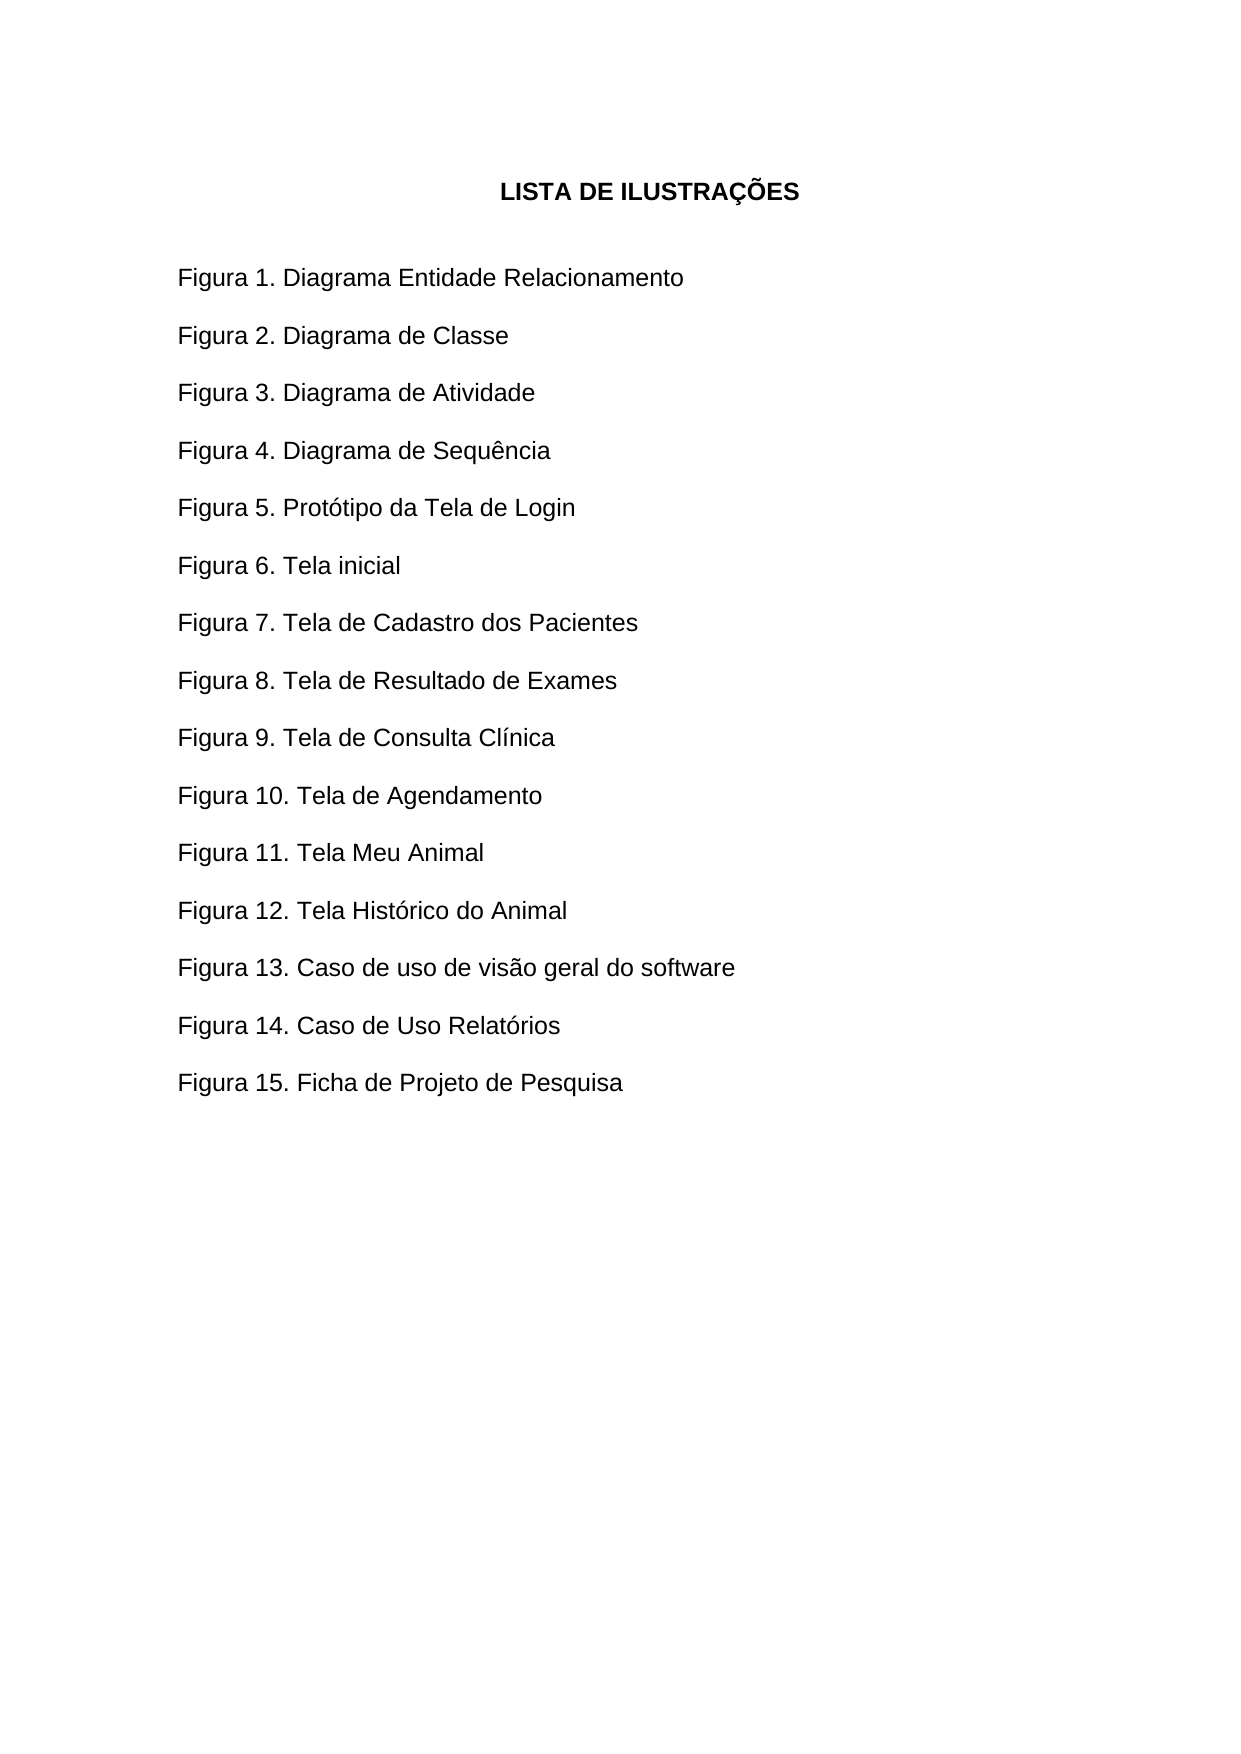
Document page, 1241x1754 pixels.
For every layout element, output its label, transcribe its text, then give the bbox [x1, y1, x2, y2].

text LISTA DE ILUSTRAÇÕES [177, 177, 1122, 206]
text Figura 8. Tela de Resultado de Exames [177, 666, 1122, 695]
text Figura 12. Tela Histórico do Animal [177, 896, 1122, 925]
text Figura 11. Tela Meu Animal [177, 838, 1122, 867]
text Figura 14. Caso de Uso Relatórios [177, 1011, 1122, 1040]
text Figura 1. Diagrama Entidade Relacionamento [177, 263, 1122, 292]
text Figura 7. Tela de Cadastro dos Pacientes [177, 608, 1122, 637]
text Figura 6. Tela inicial [177, 551, 1122, 580]
text Figura 4. Diagrama de Sequência [177, 436, 1122, 465]
text Figura 13. Caso de uso de visão geral do software [177, 953, 1122, 982]
text Figura 10. Tela de Agendamento [177, 781, 1122, 810]
text Figura 15. Ficha de Projeto de Pesquisa [177, 1068, 1122, 1097]
text Figura 3. Diagrama de Atividade [177, 378, 1122, 407]
text Figura 5. Protótipo da Tela de Login [177, 493, 1122, 522]
text Figura 2. Diagrama de Classe [177, 321, 1122, 350]
text Figura 9. Tela de Consulta Clínica [177, 723, 1122, 752]
